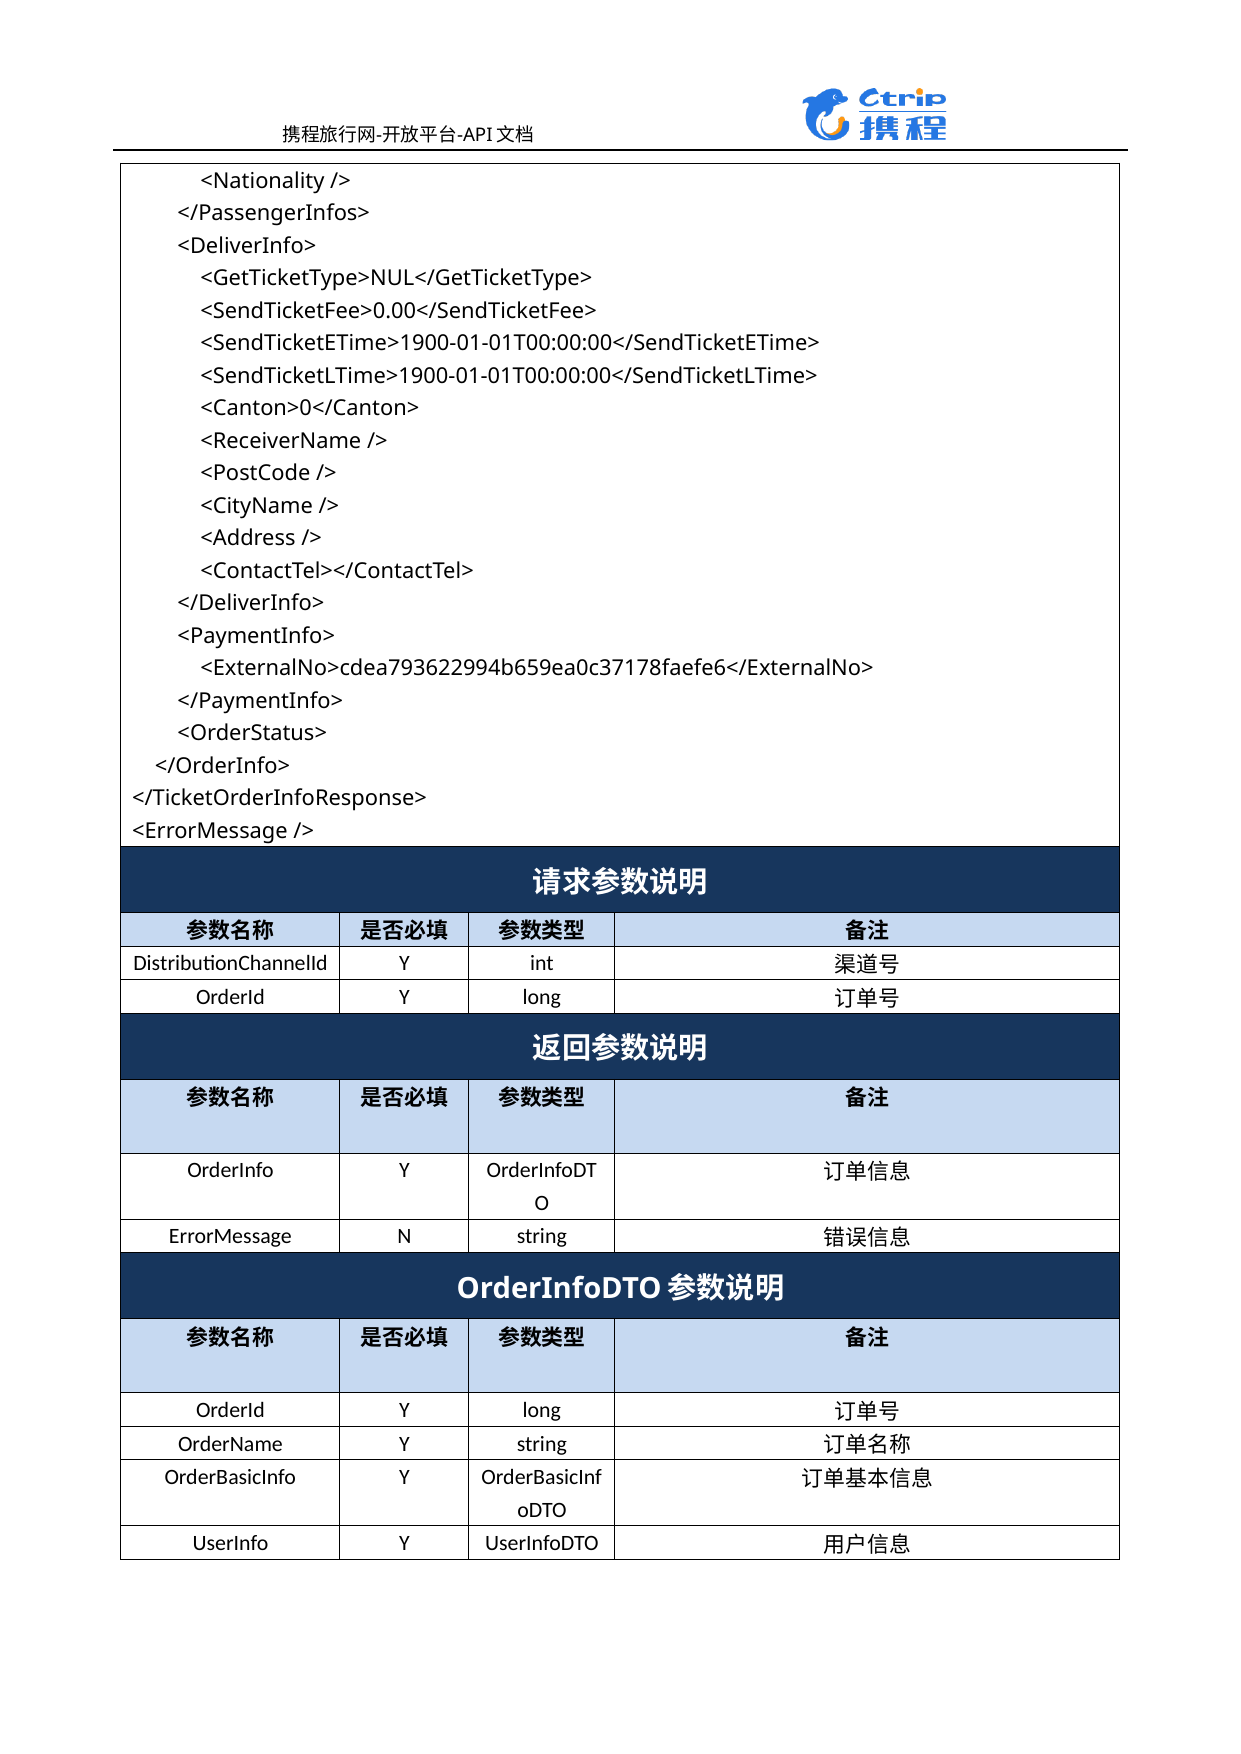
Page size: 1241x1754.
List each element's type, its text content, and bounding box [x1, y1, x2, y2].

table_cell Y [340, 1393, 468, 1426]
table_cell int [469, 947, 614, 979]
table_cell 渠道号 [615, 947, 1119, 979]
table_cell N [340, 1220, 468, 1252]
table_cell OrderBasicInfoDTO [469, 1460, 614, 1525]
table_cell OrderInfo [121, 1154, 339, 1219]
table_cell 错误信息 [615, 1220, 1119, 1252]
table_cell OrderId [121, 1393, 339, 1426]
table_cell Y [340, 1460, 468, 1525]
table_cell long [469, 1393, 614, 1426]
table_cell 备注 [615, 1319, 1119, 1392]
table_cell 备注 [615, 1080, 1119, 1153]
picture [802, 88, 959, 142]
table_cell ErrorMessage [121, 1220, 339, 1252]
table_cell OrderId [121, 980, 339, 1013]
table_cell 参数名称 [121, 913, 339, 946]
table_cell Y [340, 1526, 468, 1559]
table_cell 订单号 [615, 980, 1119, 1013]
table_cell UserInfoDTO [469, 1526, 614, 1559]
table_cell 备注 [615, 913, 1119, 946]
table_cell 返回参数说明 [121, 1014, 1119, 1079]
table_cell Y [340, 1427, 468, 1459]
table_cell Y [340, 1154, 468, 1219]
table_cell 参数类型 [469, 1080, 614, 1153]
table_cell 是否必填 [340, 1080, 468, 1153]
table_cell Y [340, 980, 468, 1013]
table_cell long [469, 980, 614, 1013]
table_cell OrderBasicInfo [121, 1460, 339, 1525]
table_cell string [469, 1220, 614, 1252]
table_cell 参数名称 [121, 1080, 339, 1153]
table_cell 用户信息 [615, 1526, 1119, 1559]
table_cell 订单号 [615, 1393, 1119, 1426]
table_cell UserInfo [121, 1526, 339, 1559]
table_cell 是否必填 [340, 913, 468, 946]
table_cell OrderInfoDTO [469, 1154, 614, 1219]
table_cell 参数类型 [469, 913, 614, 946]
table_cell 订单名称 [615, 1427, 1119, 1459]
table_cell Y [340, 947, 468, 979]
table_cell OrderInfoDTO参数说明 [121, 1253, 1119, 1318]
table_cell 订单基本信息 [615, 1460, 1119, 1525]
table_cell 参数类型 [469, 1319, 614, 1392]
table_cell OrderName [121, 1427, 339, 1459]
table_cell 参数名称 [121, 1319, 339, 1392]
table_cell string [469, 1427, 614, 1459]
table_cell DistributionChannelId [121, 947, 339, 979]
table_cell 请求参数说明 [121, 847, 1119, 912]
table_cell 订单信息 [615, 1154, 1119, 1219]
table_cell 是否必填 [340, 1319, 468, 1392]
